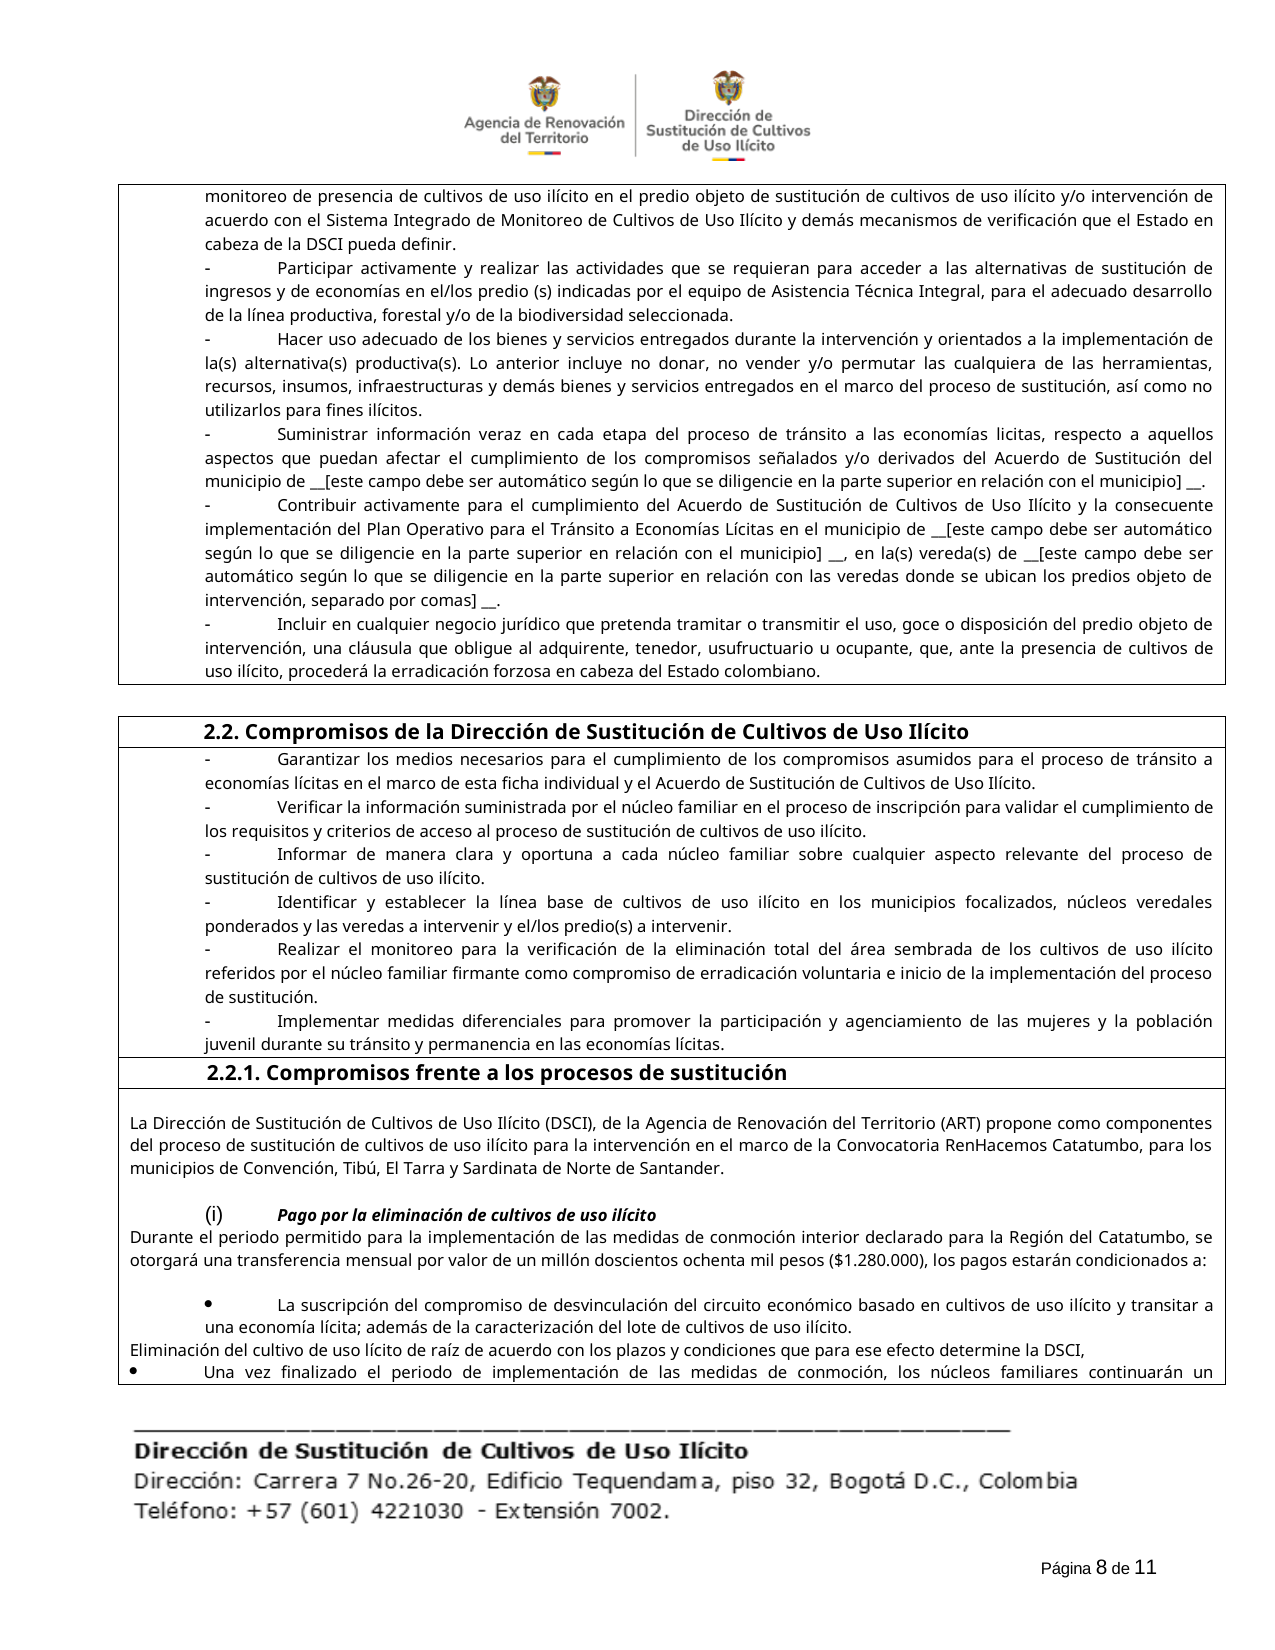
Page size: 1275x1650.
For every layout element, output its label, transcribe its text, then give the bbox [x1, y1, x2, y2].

picture [118, 1399, 1171, 1532]
picture [462, 70, 813, 161]
table_header 2.2. Compromisos de la Dirección de Sustitución de Cultivos de Uso Ilícito [119, 717, 1225, 747]
table_cell 2.2.1. Compromisos frente a los procesos de sustitución [119, 1058, 1225, 1088]
table_cell Garantizar los medios necesarios para el cumplimiento de los compromisos asumidos para el proceso de tránsito a economías lícitas en el marco de esta ficha individual y el Acuerdo de Sustitución de Cultivos de Uso Ilícito. Verificar la información suministrada por el núcleo familiar en el proceso de inscripción para validar el cumplimiento de los requisitos y criterios de acceso al proceso de sustitución de cultivos de uso ilícito. Informar de manera clara y oportuna a cada núcleo familiar sobre cualquier aspecto relevante del proceso de sustitución de cultivos de uso ilícito. Identificar y establecer la línea base de cultivos de uso ilícito en los municipios focalizados, núcleos veredales ponderados y las veredas a intervenir y el/los predio(s) a intervenir. Realizar el monitoreo para la verificación de la eliminación total del área sembrada de los cultivos de uso ilícito referidos por el núcleo familiar firmante como compromiso de erradicación voluntaria e inicio de la implementación del proceso de sustitución. Implementar medidas diferenciales para promover la participación y agenciamiento de las mujeres y la población juvenil durante su tránsito y permanencia en las economías lícitas. [119, 748, 1225, 1057]
